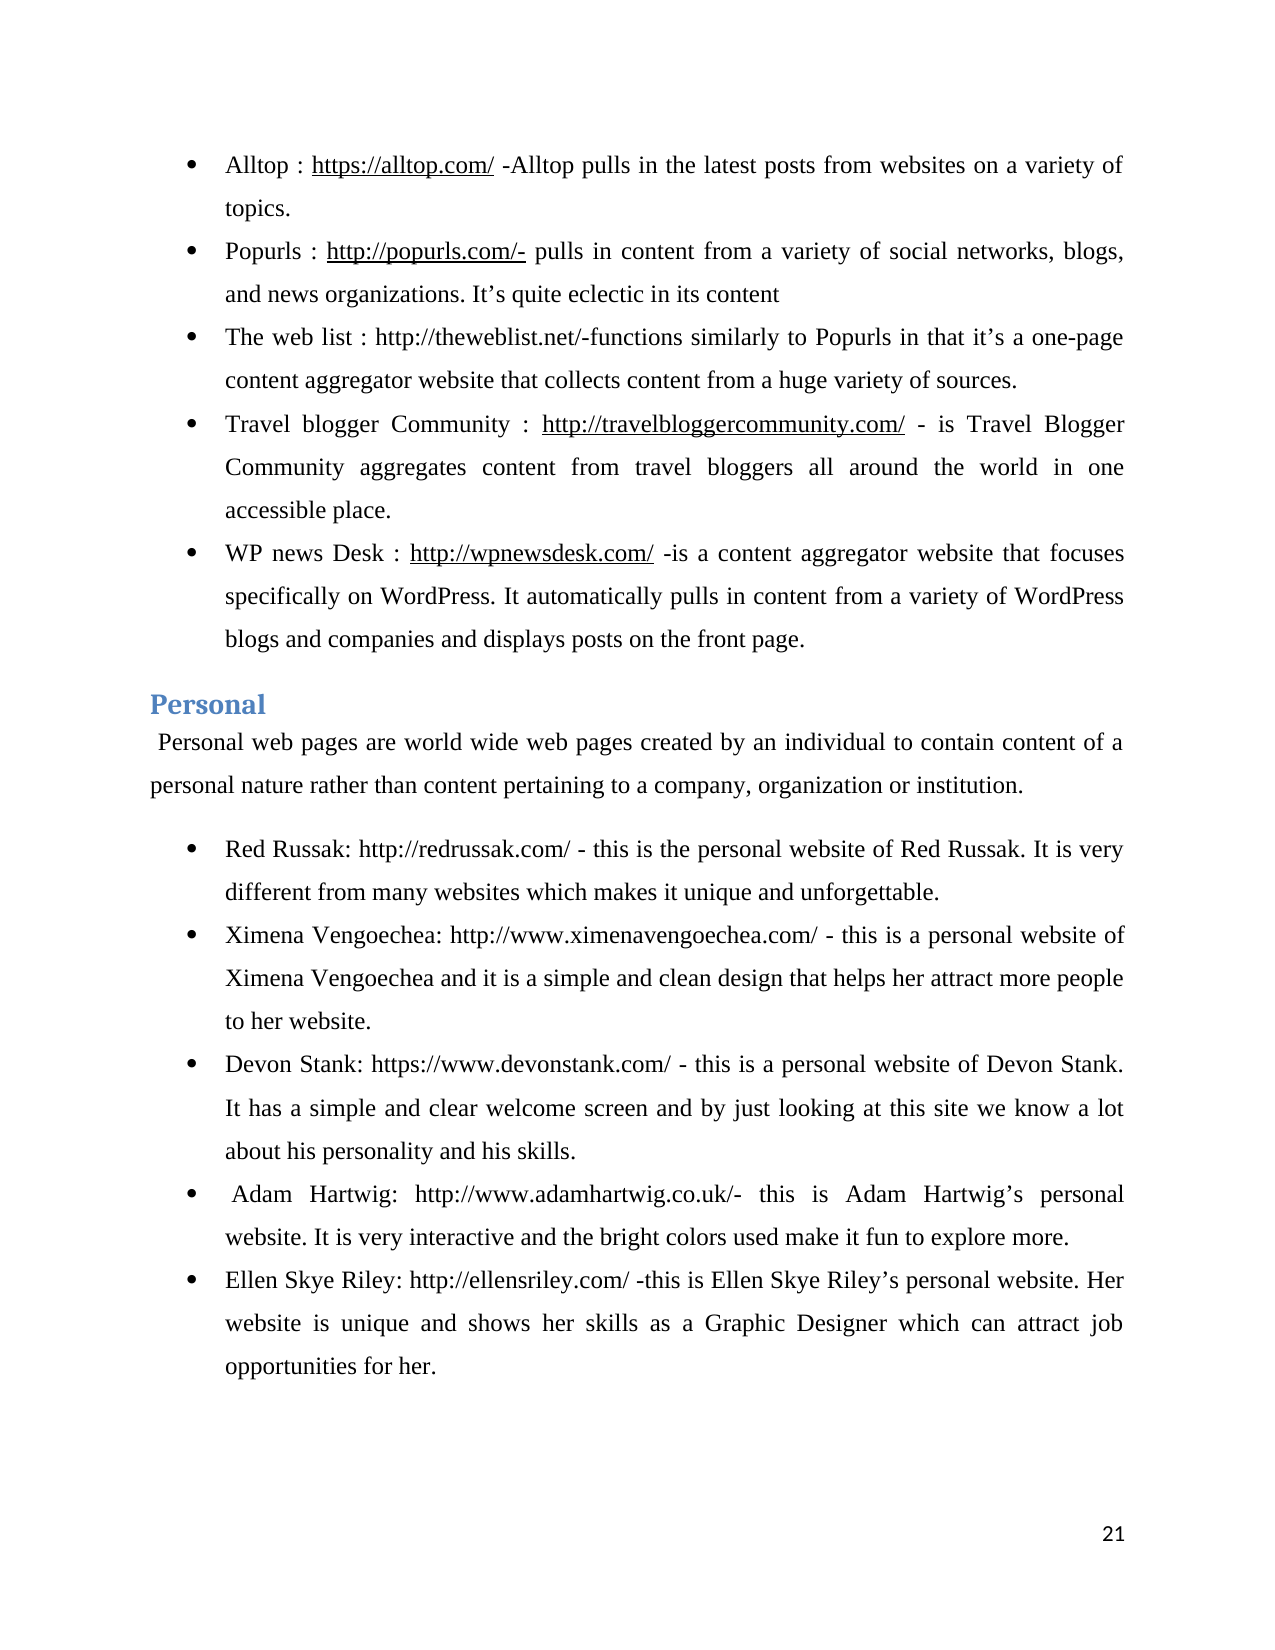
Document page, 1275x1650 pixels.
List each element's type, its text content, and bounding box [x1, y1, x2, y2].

list Ximena Vengoechea: http://www.ximenavengoechea.com/ - this is a personal website of Ximena Vengoechea and it is a simple and clean design that helps her attract more people to her website. [187, 920, 1125, 1035]
list The web list : http://theweblist.net/-functions similarly to Popurls in that it’s a one-page content aggregator website that collects content from a huge variety of sources. [187, 322, 1125, 394]
subtitle Personal [150, 688, 1125, 722]
list Devon Stank: https://www.devonstank.com/ - this is a personal website of Devon Stank. It has a simple and clear welcome screen and by just looking at this site we know a lot about his personality and his skills. [187, 1049, 1125, 1164]
list Ellen Skye Riley: http://ellensriley.com/ -this is Ellen Skye Riley’s personal website. Her website is unique and shows her skills as a Graphic Designer which can attract job opportunities for her. [187, 1265, 1125, 1380]
list WP news Desk : http://wpnewsdesk.com/ -is a content aggregator website that focuses specifically on WordPress. It automatically pulls in content from a variety of WordPress blogs and companies and displays posts on the front page. [187, 538, 1125, 653]
list Popurls : http://popurls.com/- pulls in content from a variety of social networks, blogs, and news organizations. It’s quite eclectic in its content [187, 236, 1125, 308]
list Alltop : https://alltop.com/ -Alltop pulls in the latest posts from websites on a variety of topics. [187, 150, 1125, 222]
list Adam Hartwig: http://www.adamhartwig.co.uk/- this is Adam Hartwig’s personal website. It is very interactive and the bright colors used make it fun to explore more. [187, 1179, 1125, 1251]
list Travel blogger Community : http://travelbloggercommunity.com/ - is Travel Blogger Community aggregates content from travel bloggers all around the world in one accessible place. [187, 409, 1125, 524]
list Red Russak: http://redrussak.com/ - this is the personal website of Red Russak. It is very different from many websites which makes it unique and unforgettable. [187, 834, 1125, 906]
text Personal web pages are world wide web pages created by an individual to contain content of a personal nature rather than content pertaining to a company, organization or institution. [150, 756, 1125, 799]
